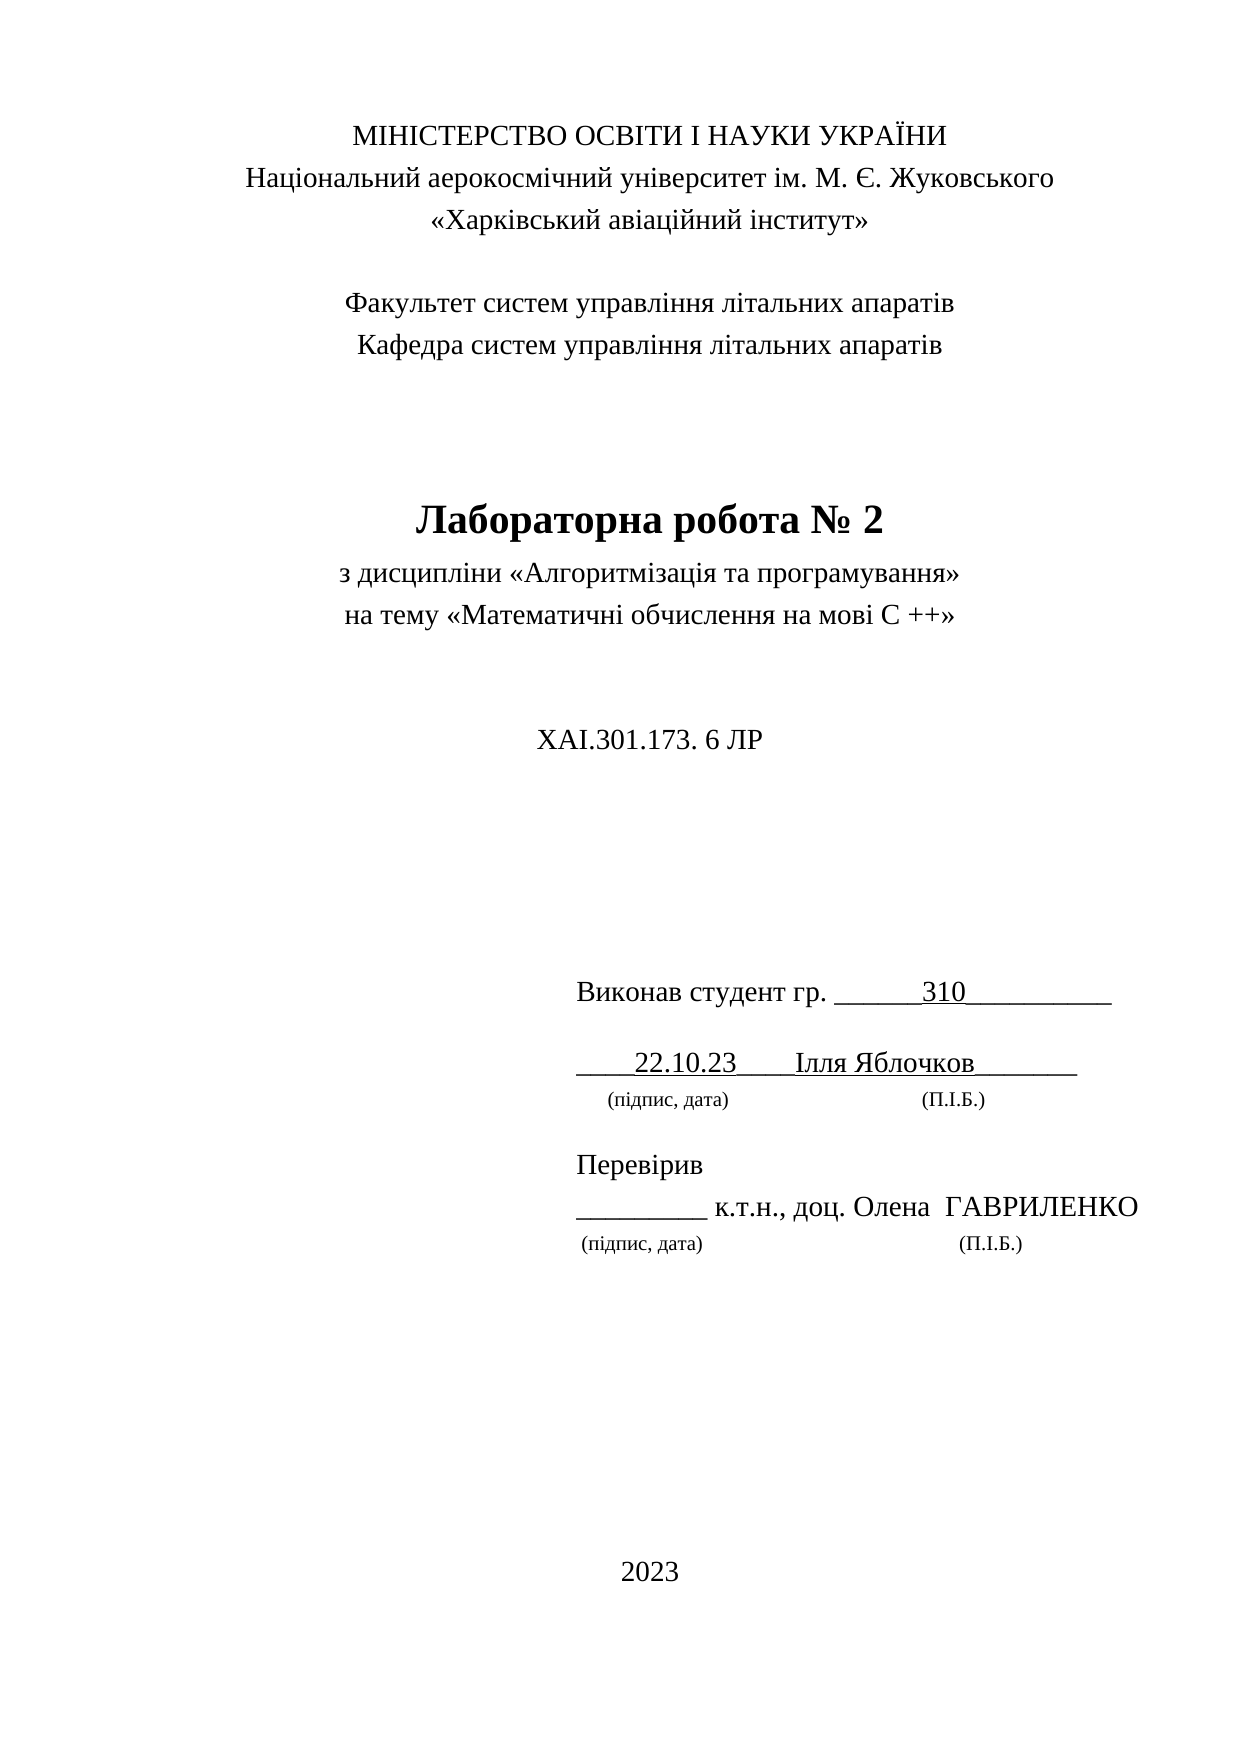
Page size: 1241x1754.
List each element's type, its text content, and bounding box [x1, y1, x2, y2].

text 2023 [148, 1554, 1152, 1588]
text Лабораторна робота № 2 [148, 495, 1152, 543]
text (підпис, дата) (П.І.Б.) [148, 1087, 1152, 1111]
text «Харківський авіаційний інститут» [148, 202, 1152, 235]
text (підпис, дата) (П.І.Б.) [148, 1231, 1152, 1255]
text на тему «Математичні обчислення на мові С ++» [148, 597, 1152, 630]
text _________ к.т.н., доц. Олена ГАВРИЛЕНКО [576, 1189, 1152, 1223]
text ХАІ.301.173. 6 ЛР [148, 722, 1152, 756]
text Виконав студент гр. ______310__________ [148, 974, 1152, 1007]
text Перевірив [148, 1147, 1152, 1181]
text Національний аерокосмічний університет ім. М. Є. Жуковського [148, 160, 1152, 193]
text МІНІСТЕРСТВО ОСВІТИ І НАУКИ УКРАЇНИ [148, 118, 1152, 152]
text Факультет систем управління літальних апаратів [148, 286, 1152, 319]
text Кафедра систем управління літальних апаратів [148, 327, 1152, 361]
text ____22.10.23____Ілля Яблочков_______ [148, 1046, 1152, 1079]
text з дисципліни «Алгоритмізація та програмування» [148, 555, 1152, 588]
